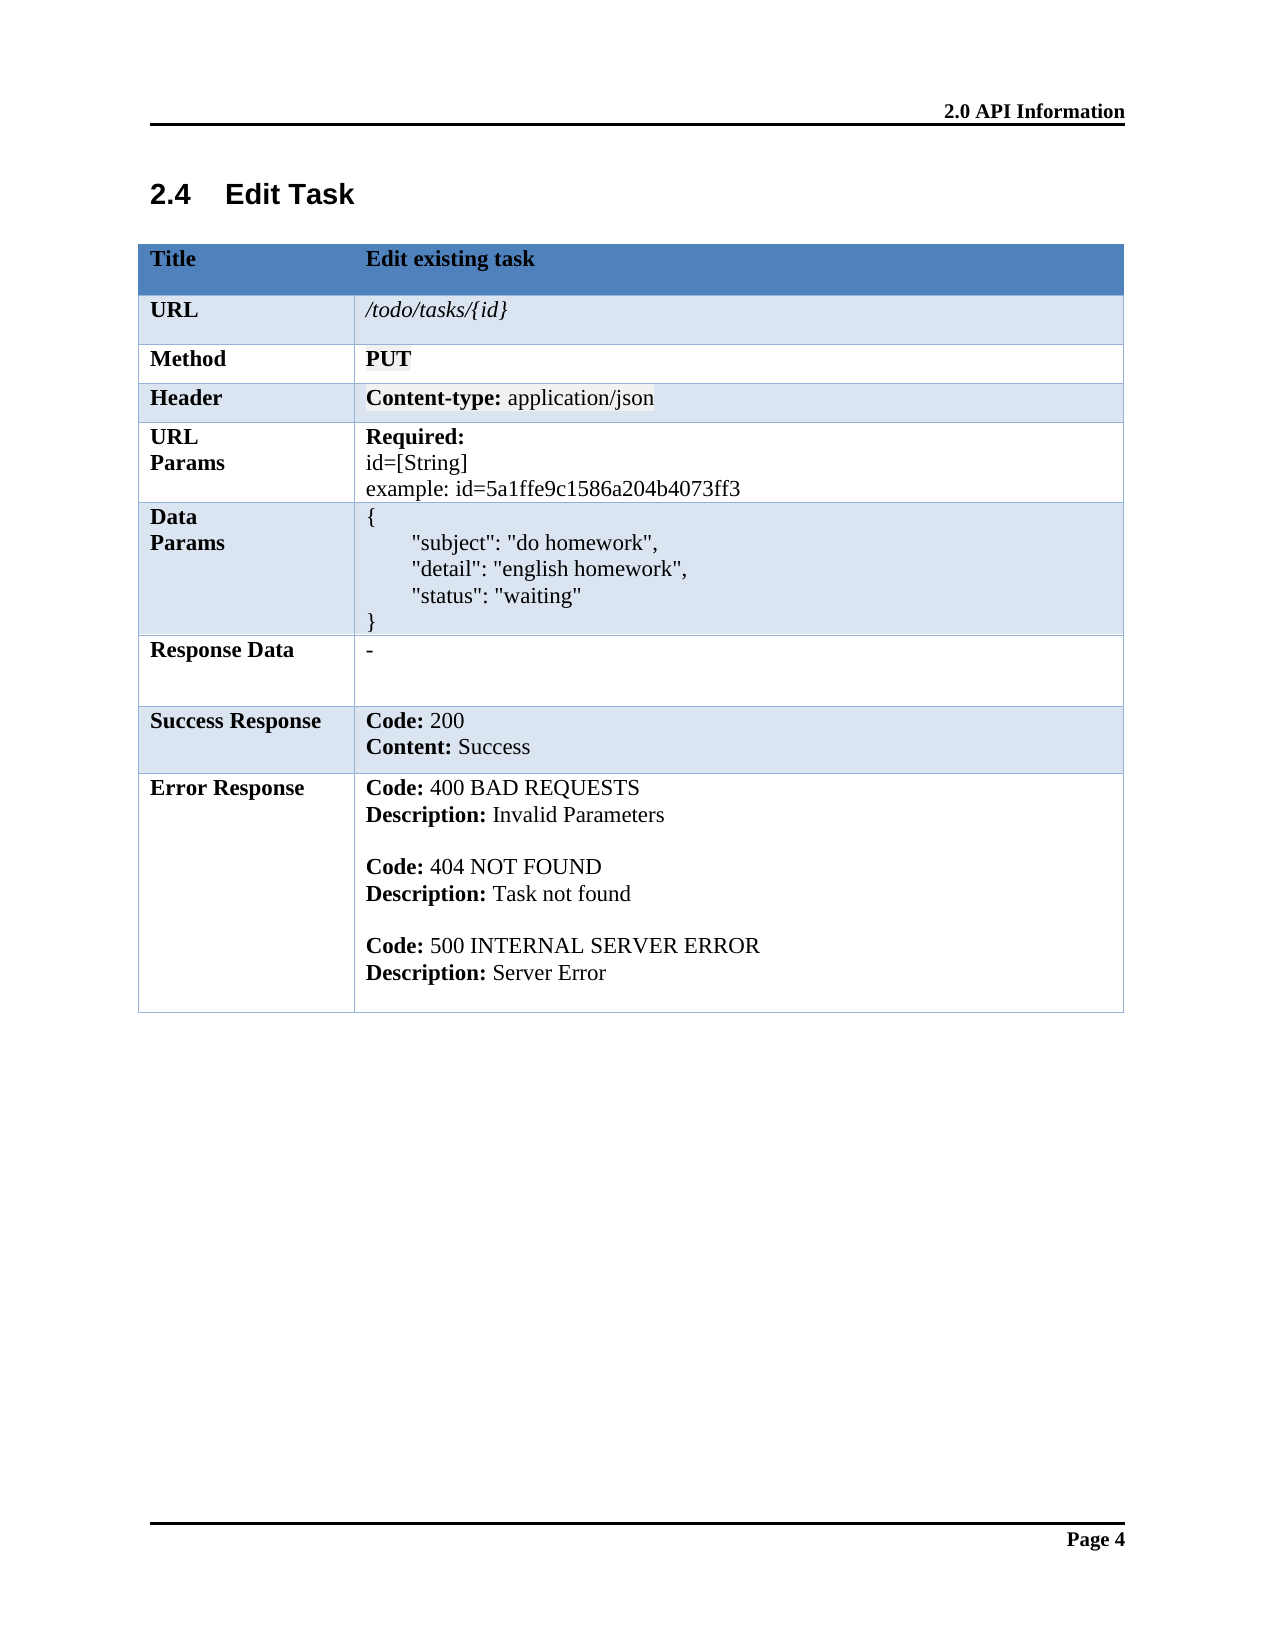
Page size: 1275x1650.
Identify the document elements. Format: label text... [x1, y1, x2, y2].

table_cell - [355, 636, 1123, 706]
table_cell Code: 400 BAD REQUESTS Description: Invalid Parameters Code: 404 NOT FOUND Description: Task not found Code: 500 INTERNAL SERVER ERROR Description: Server Error [355, 774, 1123, 1012]
table_header Edit existing task [355, 245, 1123, 295]
table_cell URL Params [139, 423, 354, 502]
table_cell Response Data [139, 636, 354, 706]
table_cell URL [139, 296, 354, 344]
table_cell Code: 200 Content: Success [355, 707, 1123, 773]
table_cell Success Response [139, 707, 354, 773]
table_header Title [139, 245, 354, 295]
table_cell PUT [355, 345, 1123, 383]
table_cell Data Params [139, 503, 354, 634]
table_cell { "subject": "do homework", "detail": "english homework", "status": "waiting" } [355, 503, 1123, 634]
table_cell Method [139, 345, 354, 383]
table_cell Error Response [139, 774, 354, 1012]
table_cell Required: id=[String] example: id=5a1ffe9c1586a204b4073ff3 [355, 423, 1123, 502]
table_cell Header [139, 384, 354, 422]
table_cell /todo/tasks/{id} [355, 296, 1123, 344]
table_cell Content-type: application/json [355, 384, 1123, 422]
subtitle 2.4 Edit Task [150, 177, 1125, 211]
